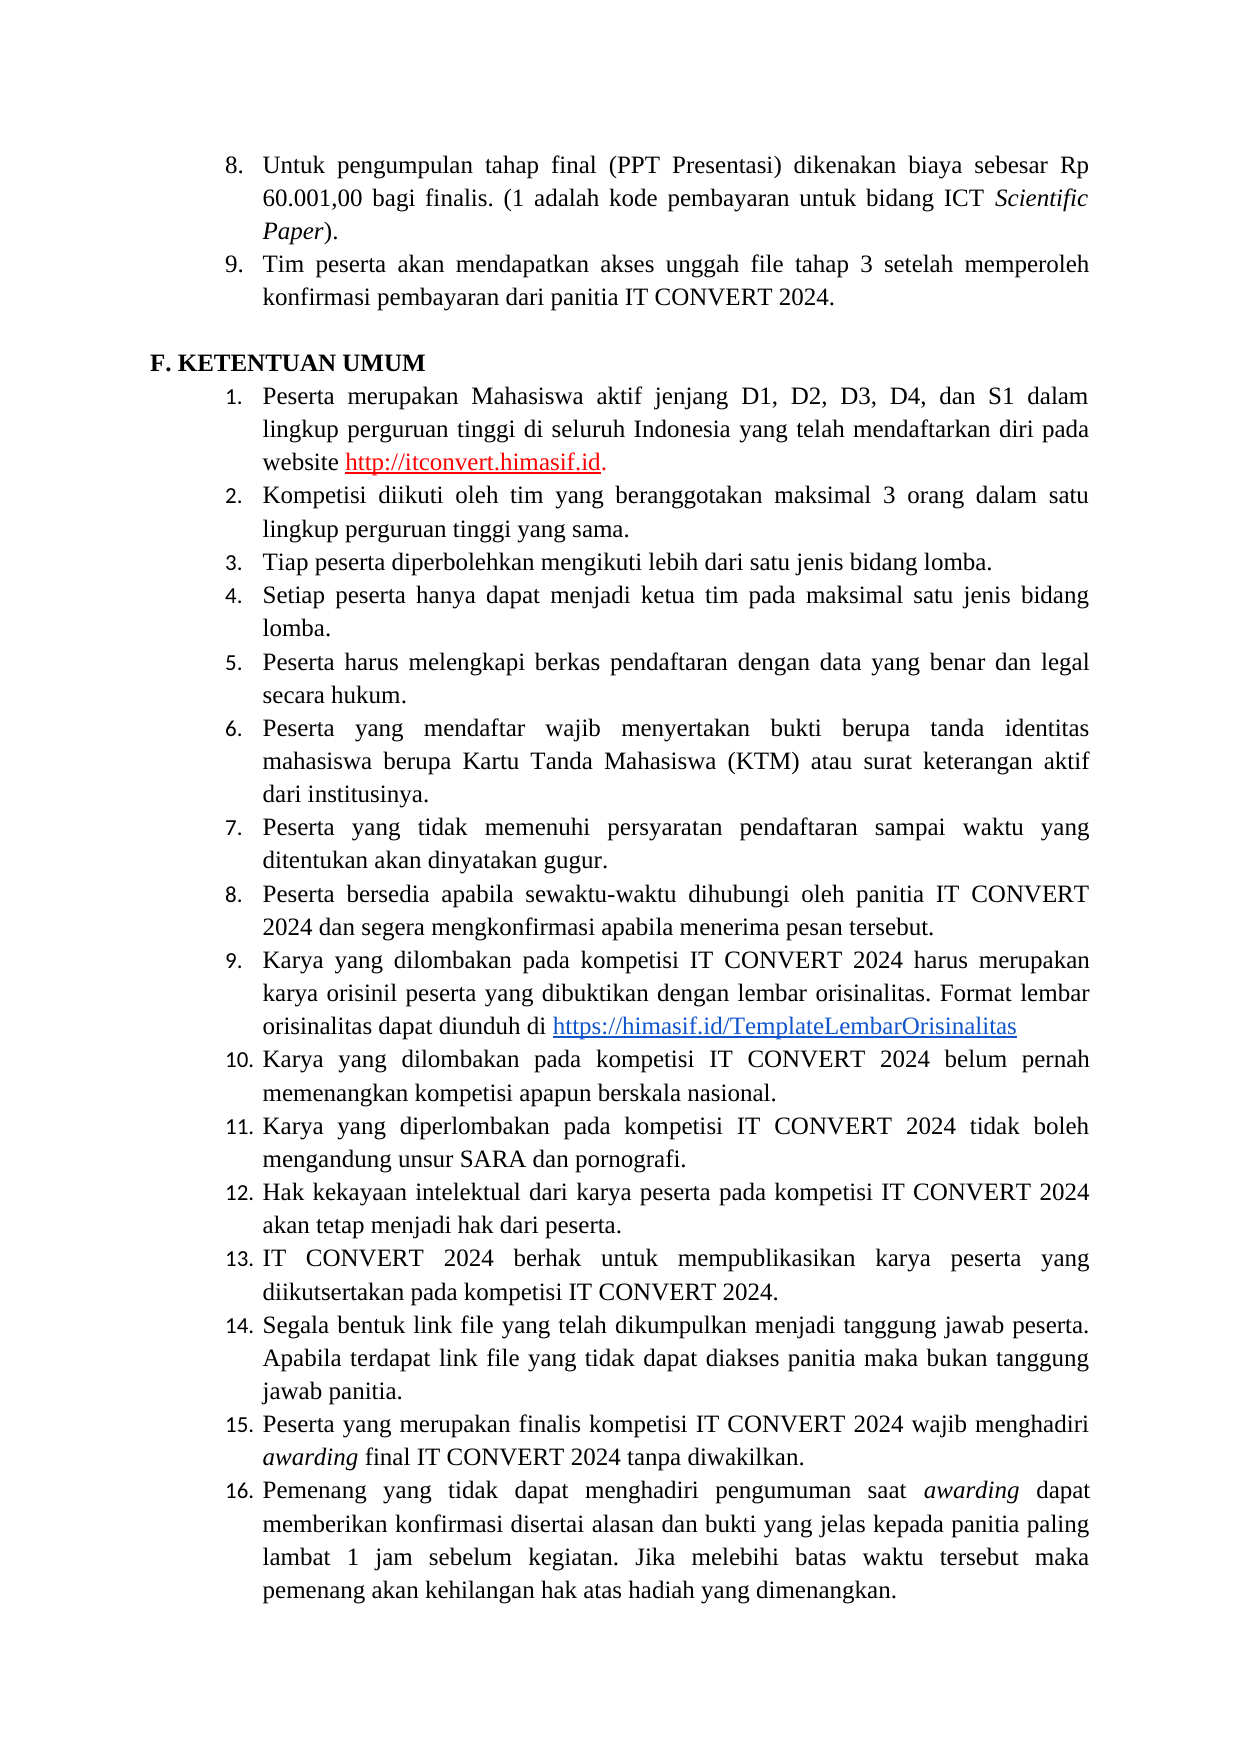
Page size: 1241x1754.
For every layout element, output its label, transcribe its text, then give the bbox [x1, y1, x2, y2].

list Tim peserta akan mendapatkan akses unggah file tahap 3 setelah memperoleh konfirmasi pembayaran dari panitia IT CONVERT 2024. [225, 249, 1090, 311]
list Pemenang yang tidak dapat menghadiri pengumuman saat awarding dapat memberikan konfirmasi disertai alasan dan bukti yang jelas kepada panitia paling lambat 1 jam sebelum kegiatan. Jika melebihi batas waktu tersebut maka pemenang akan kehilangan hak atas hadiah yang dimenangkan. [225, 1476, 1090, 1604]
list Karya yang dilombakan pada kompetisi IT CONVERT 2024 harus merupakan karya orisinil peserta yang dibuktikan dengan lembar orisinalitas. Format lembar orisinalitas dapat diunduh di https://himasif.id/TemplateLembarOrisinalitas [225, 945, 1090, 1040]
list Hak kekayaan intelektual dari karya peserta pada kompetisi IT CONVERT 2024 akan tetap menjadi hak dari peserta. [225, 1177, 1090, 1239]
list Setiap peserta hanya dapat menjadi ketua tim pada maksimal satu jenis bidang lomba. [225, 580, 1090, 642]
list Tiap peserta diperbolehkan mengikuti lebih dari satu jenis bidang lomba. [225, 547, 1090, 576]
list Peserta yang mendaftar wajib menyertakan bukti berupa tanda identitas mahasiswa berupa Kartu Tanda Mahasiswa (KTM) atau surat keterangan aktif dari institusinya. [225, 713, 1090, 808]
list Peserta yang tidak memenuhi persyaratan pendaftaran sampai waktu yang ditentukan akan dinyatakan gugur. [225, 812, 1090, 874]
list IT CONVERT 2024 berhak untuk mempublikasikan karya peserta yang diikutsertakan pada kompetisi IT CONVERT 2024. [225, 1243, 1090, 1306]
list Peserta merupakan Mahasiswa aktif jenjang D1, D2, D3, D4, dan S1 dalam lingkup perguruan tinggi di seluruh Indonesia yang telah mendaftarkan diri pada website http://itconvert.himasif.id. [225, 381, 1090, 476]
text F. KETENTUAN UMUM [150, 348, 1090, 377]
list Peserta harus melengkapi berkas pendaftaran dengan data yang benar dan legal secara hukum. [225, 647, 1090, 709]
list Karya yang dilombakan pada kompetisi IT CONVERT 2024 belum pernah memenangkan kompetisi apapun berskala nasional. [225, 1044, 1090, 1106]
list Peserta yang merupakan finalis kompetisi IT CONVERT 2024 wajib menghadiri awarding final IT CONVERT 2024 tanpa diwakilkan. [225, 1409, 1090, 1471]
list Kompetisi diikuti oleh tim yang beranggotakan maksimal 3 orang dalam satu lingkup perguruan tinggi yang sama. [225, 481, 1090, 543]
list Segala bentuk link file yang telah dikumpulkan menjadi tanggung jawab peserta. Apabila terdapat link file yang tidak dapat diakses panitia maka bukan tanggung jawab panitia. [225, 1310, 1090, 1405]
list Karya yang diperlombakan pada kompetisi IT CONVERT 2024 tidak boleh mengandung unsur SARA dan pornografi. [225, 1111, 1090, 1173]
list Untuk pengumpulan tahap final (PPT Presentasi) dikenakan biaya sebesar Rp 60.001,00 bagi finalis. (1 adalah kode pembayaran untuk bidang ICT Scientific Paper). [225, 150, 1090, 245]
list Peserta bersedia apabila sewaktu-waktu dihubungi oleh panitia IT CONVERT 2024 dan segera mengkonfirmasi apabila menerima pesan tersebut. [225, 879, 1090, 941]
